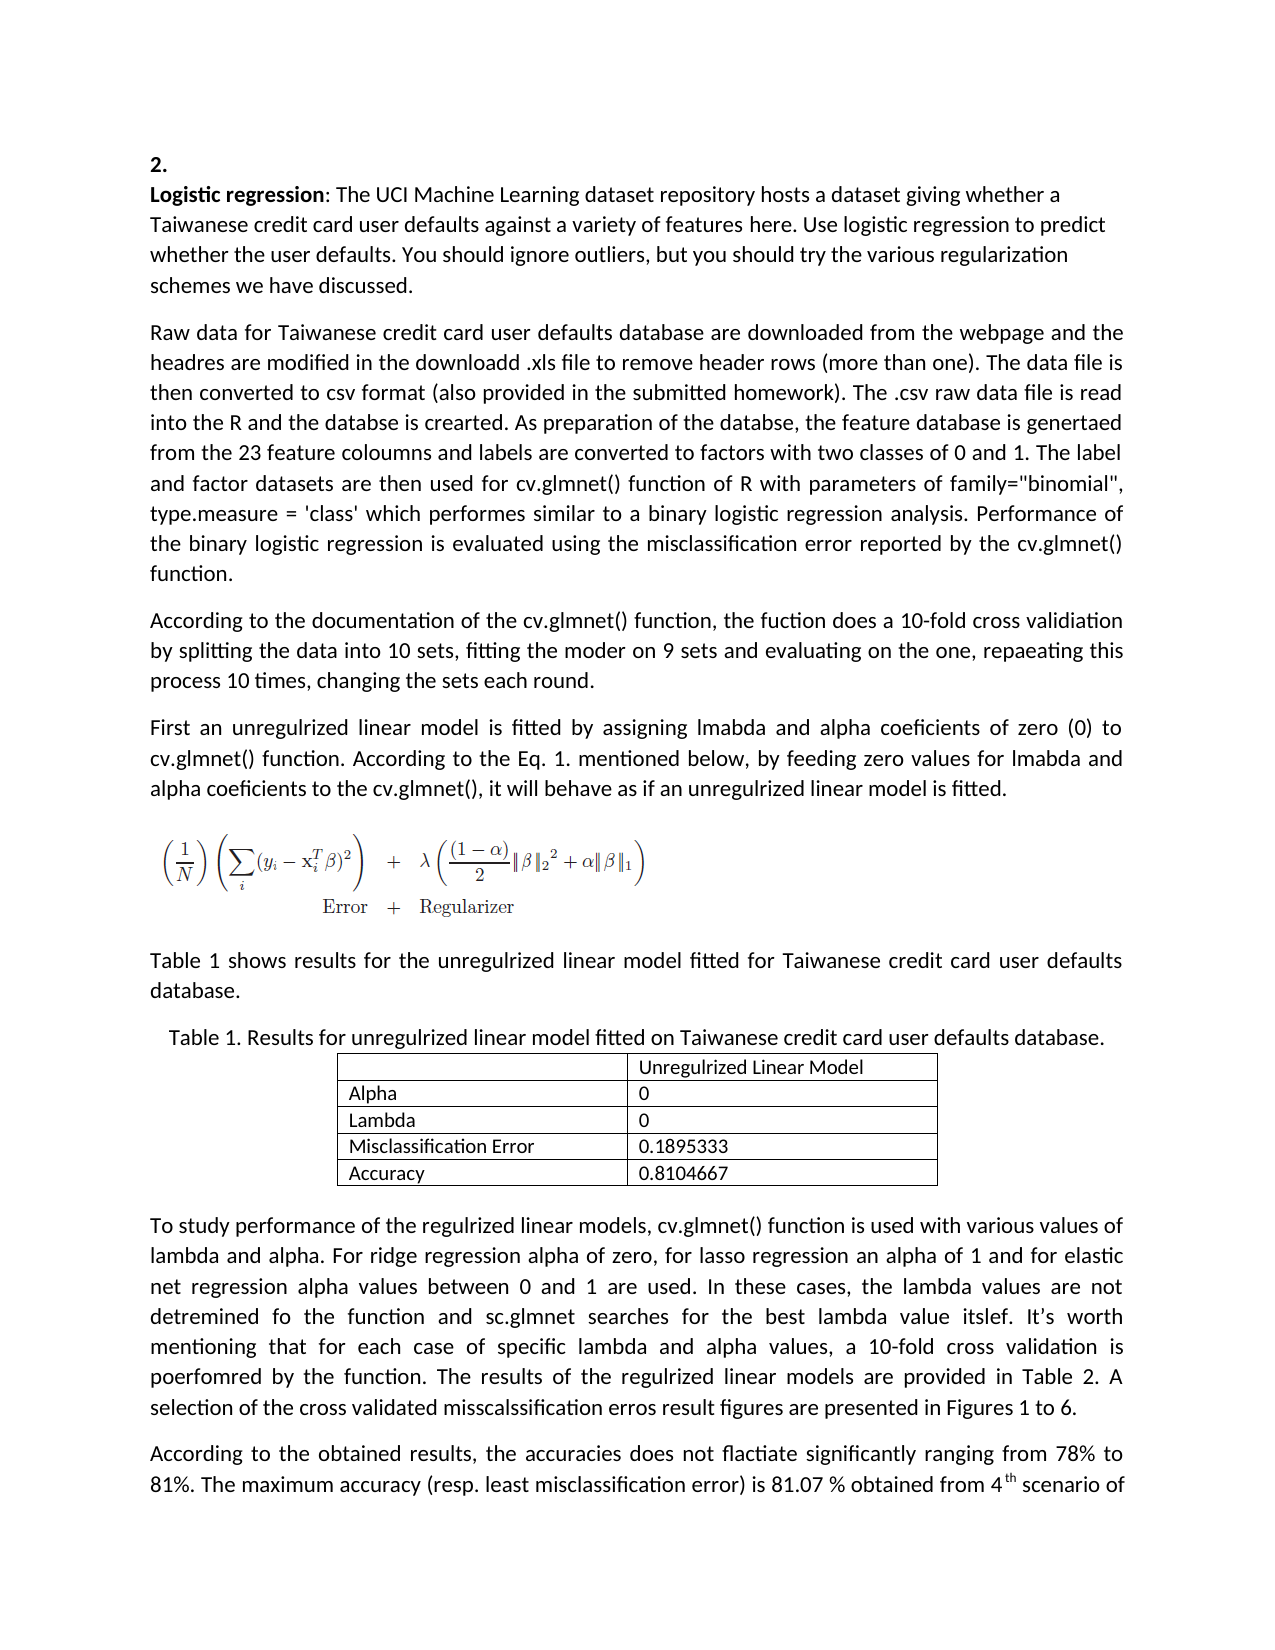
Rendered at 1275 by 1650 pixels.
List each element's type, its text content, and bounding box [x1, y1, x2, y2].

text To study performance of the regulrized linear models, cv.glmnet() function is used with various values of lambda and alpha. For ridge regression alpha of zero, for lasso regression an alpha of 1 and for elastic net regression alpha values between 0 and 1 are used. In these cases, the lambda values are not detremined fo the function and sc.glmnet searches for the best lambda value itslef. It’s worth mentioning that for each case of specific lambda and alpha values, a 10-fold cross validation is poerfomred by the function. The results of the regulrized linear models are provided in Table 2. A selection of the cross validated misscalssification erros result figures are presented in Figures 1 to 6. [150, 1211, 1125, 1421]
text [150, 1439, 1125, 1498]
text Table 1 shows results for the unregulrized linear model fitted for Taiwanese credit card user defaults database. [150, 946, 1125, 1004]
table_header [338, 1054, 627, 1079]
picture [150, 820, 653, 927]
table_cell 0 [628, 1107, 937, 1132]
text First an unregulrized linear model is fitted by assigning lmabda and alpha coeficients of zero (0) to cv.glmnet() function. According to the Eq. 1. mentioned below, by feeding zero values for lmabda and alpha coeficients to the cv.glmnet(), it will behave as if an unregulrized linear model is fitted. [150, 713, 1125, 802]
table_cell 0 [628, 1081, 937, 1106]
table_cell 0.1895333 [628, 1134, 937, 1159]
table_header Unregulrized Linear Model [628, 1054, 937, 1079]
text 2. [150, 150, 1125, 178]
table_cell 0.8104667 [628, 1160, 937, 1185]
table_cell Misclassification Error [338, 1134, 627, 1159]
text Logistic regression: The UCI Machine Learning dataset repository hosts a dataset giving whether a Taiwanese credit card user defaults against a variety of features here. Use logistic regression to predict whether the user defaults. You should ignore outliers, but you should try the various regularization schemes we have discussed. [150, 180, 1125, 299]
text Table 1. Results for unregulrized linear model fitted on Taiwanese credit card user defaults database. [150, 1023, 1125, 1051]
table_cell Alpha [338, 1081, 627, 1106]
text According to the documentation of the cv.glmnet() function, the fuction does a 10-fold cross validiation by splitting the data into 10 sets, fitting the moder on 9 sets and evaluating on the one, repaeating this process 10 times, changing the sets each round. [150, 606, 1125, 695]
text Raw data for Taiwanese credit card user defaults database are downloaded from the webpage and the headres are modified in the downloadd .xls file to remove header rows (more than one). The data file is then converted to csv format (also provided in the submitted homework). The .csv raw data file is read into the R and the databse is crearted. As preparation of the databse, the feature database is genertaed from the 23 feature coloumns and labels are converted to factors with two classes of 0 and 1. The label and factor datasets are then used for cv.glmnet() function of R with parameters of family="binomial", type.measure = 'class' which performes similar to a binary logistic regression analysis. Performance of the binary logistic regression is evaluated using the misclassification error reported by the cv.glmnet() function. [150, 318, 1125, 587]
table_cell Accuracy [338, 1160, 627, 1185]
table_cell Lambda [338, 1107, 627, 1132]
